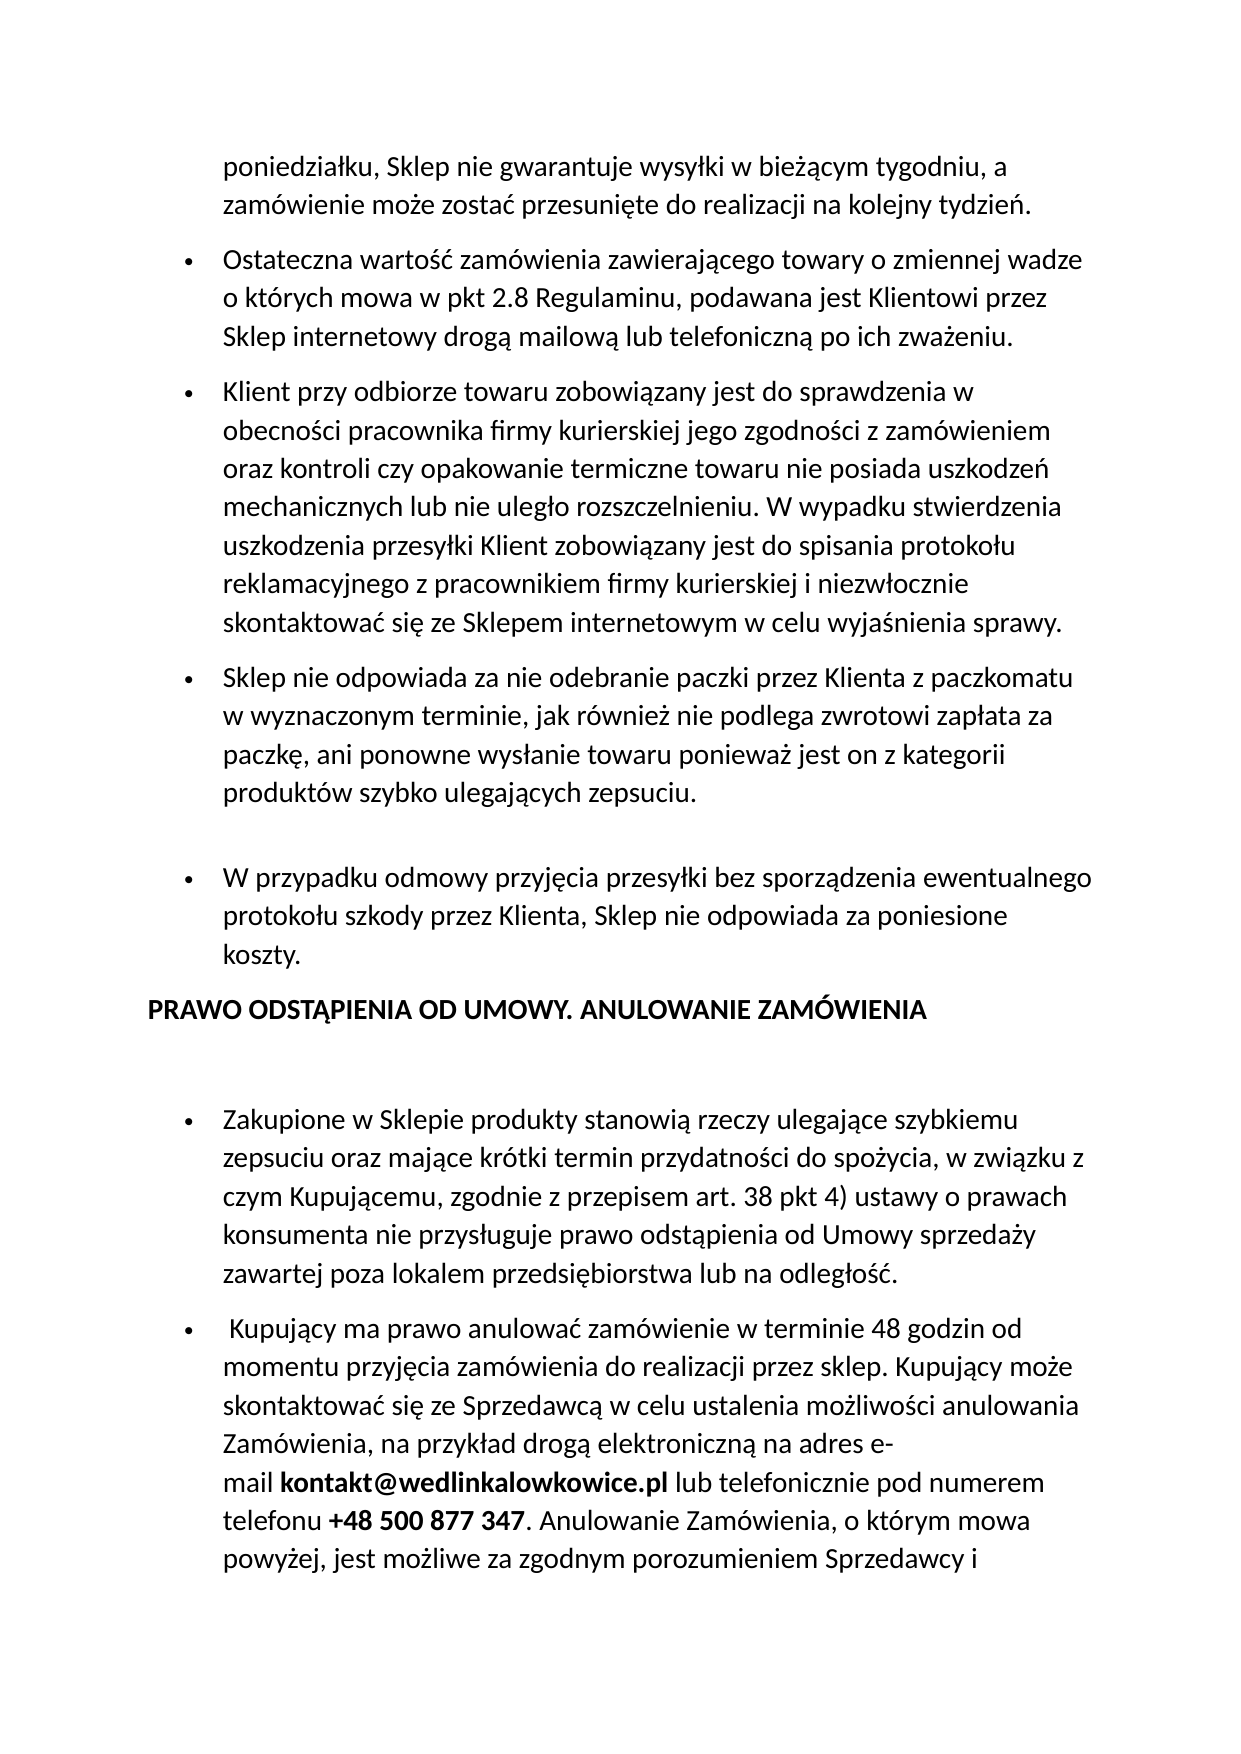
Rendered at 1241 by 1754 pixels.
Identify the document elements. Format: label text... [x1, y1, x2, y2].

list W przypadku odmowy przyjęcia przesyłki bez sporządzenia ewentualnego protokołu szkody przez Klienta, Sklep nie odpowiada za poniesione koszty. [185, 859, 1093, 971]
list Ostateczna wartość zamówienia zawierającego towary o zmiennej wadze o których mowa w pkt 2.8 Regulaminu, podawana jest Klientowi przez Sklep internetowy drogą mailową lub telefoniczną po ich zważeniu. [185, 241, 1093, 354]
list Klient przy odbiorze towaru zobowiązany jest do sprawdzenia w obecności pracownika firmy kurierskiej jego zgodności z zamówieniem oraz kontroli czy opakowanie termiczne towaru nie posiada uszkodzeń mechanicznych lub nie uległo rozszczelnieniu. W wypadku stwierdzenia uszkodzenia przesyłki Klient zobowiązany jest do spisania protokołu reklamacyjnego z pracownikiem firmy kurierskiej i niezwłocznie skontaktować się ze Sklepem internetowym w celu wyjaśnienia sprawy. [185, 373, 1093, 639]
list Sklep nie odpowiada za nie odebranie paczki przez Klienta z paczkomatu w wyznaczonym terminie, jak również nie podlega zwrotowi zapłata za paczkę, ani ponowne wysłanie towaru ponieważ jest on z kategorii produktów szybko ulegających zepsuciu. [185, 659, 1093, 840]
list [185, 1310, 1093, 1576]
list Zakupione w Sklepie produkty stanowią rzeczy ulegające szybkiemu zepsuciu oraz mające krótki termin przydatności do spożycia, w związku z czym Kupującemu, zgodnie z przepisem art. 38 pkt 4) ustawy o prawach konsumenta nie przysługuje prawo odstąpienia od Umowy sprzedaży zawartej poza lokalem przedsiębiorstwa lub na odległość. [185, 1101, 1093, 1290]
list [185, 148, 1093, 222]
text PRAWO ODSTĄPIENIA OD UMOWY. ANULOWANIE ZAMÓWIENIA [148, 991, 1093, 1026]
